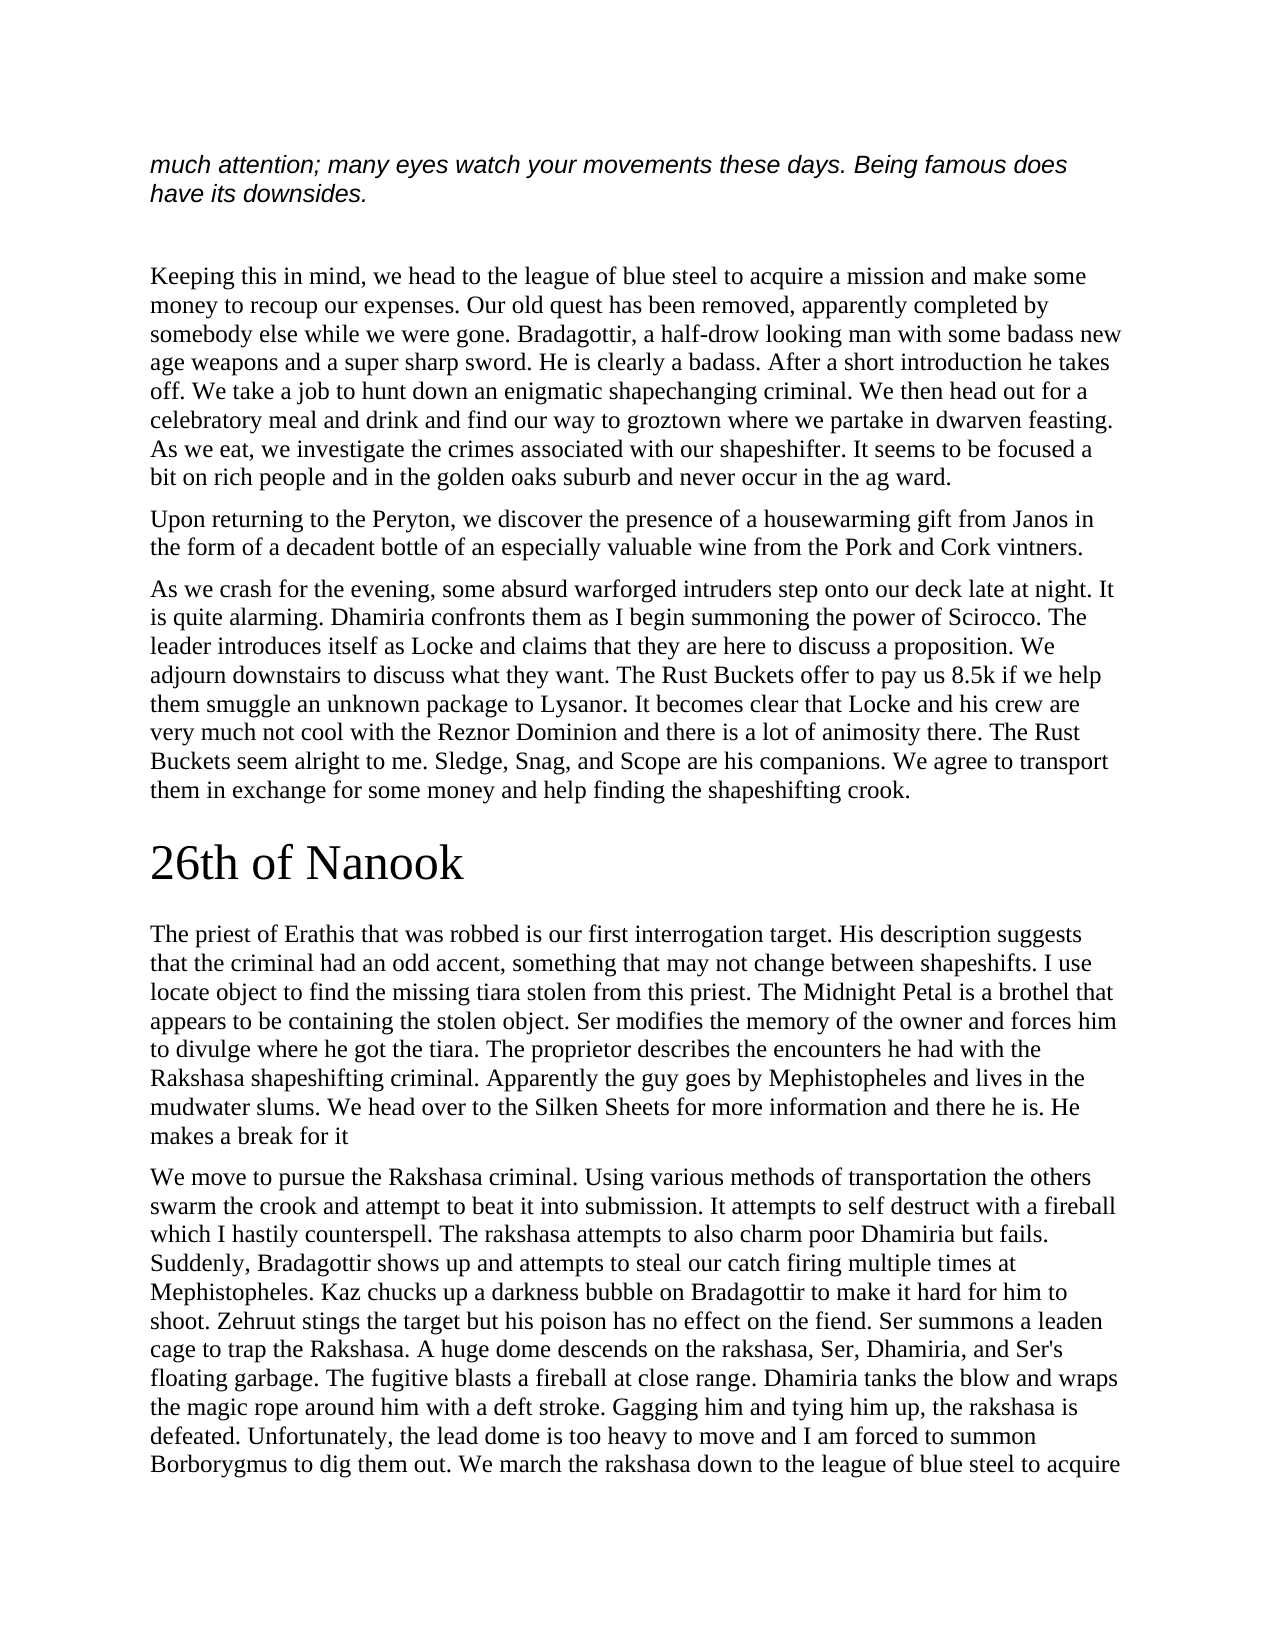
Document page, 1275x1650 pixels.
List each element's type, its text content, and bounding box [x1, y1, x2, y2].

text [150, 1162, 1125, 1478]
text As we crash for the evening, some absurd warforged intruders step onto our deck late at night. It is quite alarming. Dhamiria confronts them as I begin summoning the power of Scirocco. The leader introduces itself as Locke and claims that they are here to discuss a proposition. We adjourn downstairs to discuss what they want. The Rust Buckets offer to pay us 8.5k if we help them smuggle an unknown package to Lysanor. It becomes clear that Locke and his crew are very much not cool with the Reznor Dominion and there is a lot of animosity there. The Rust Buckets seem alright to me. Sledge, Snag, and Scope are his companions. We agree to transport them in exchange for some money and help finding the shapeshifting crook. [150, 574, 1125, 804]
text The priest of Erathis that was robbed is our first interrogation target. His description suggests that the criminal had an odd accent, something that may not change between shapeshifts. I use locate object to find the missing tiara stolen from this priest. The Midnight Petal is a brothel that appears to be containing the stolen object. Ser modifies the memory of the owner and forces him to divulge where he got the tiara. The proprietor describes the encounters he had with the Rakshasa shapeshifting criminal. Apparently the guy goes by Mephistopheles and lives in the mudwater slums. We head over to the Silken Sheets for more information and there he is. He makes a break for it [150, 919, 1125, 1149]
text 26th of Nanook [150, 833, 1125, 890]
text Keeping this in mind, we head to the league of blue steel to acquire a mission and make some money to recoup our expenses. Our old quest has been removed, apparently completed by somebody else while we were gone. Bradagottir, a half-drow looking man with some badass new age weapons and a super sharp sword. He is clearly a badass. After a short introduction he takes off. We take a job to hunt down an enigmatic shapechanging criminal. We then head out for a celebratory meal and drink and find our way to groztown where we partake in dwarven feasting. As we eat, we investigate the crimes associated with our shapeshifter. It seems to be focused a bit on rich people and in the golden oaks suburb and never occur in the ag ward. [150, 261, 1125, 491]
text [150, 150, 1125, 207]
text Upon returning to the Peryton, we discover the presence of a housewarming gift from Janos in the form of a decadent bottle of an especially valuable wine from the Pork and Cork vintners. [150, 504, 1125, 561]
